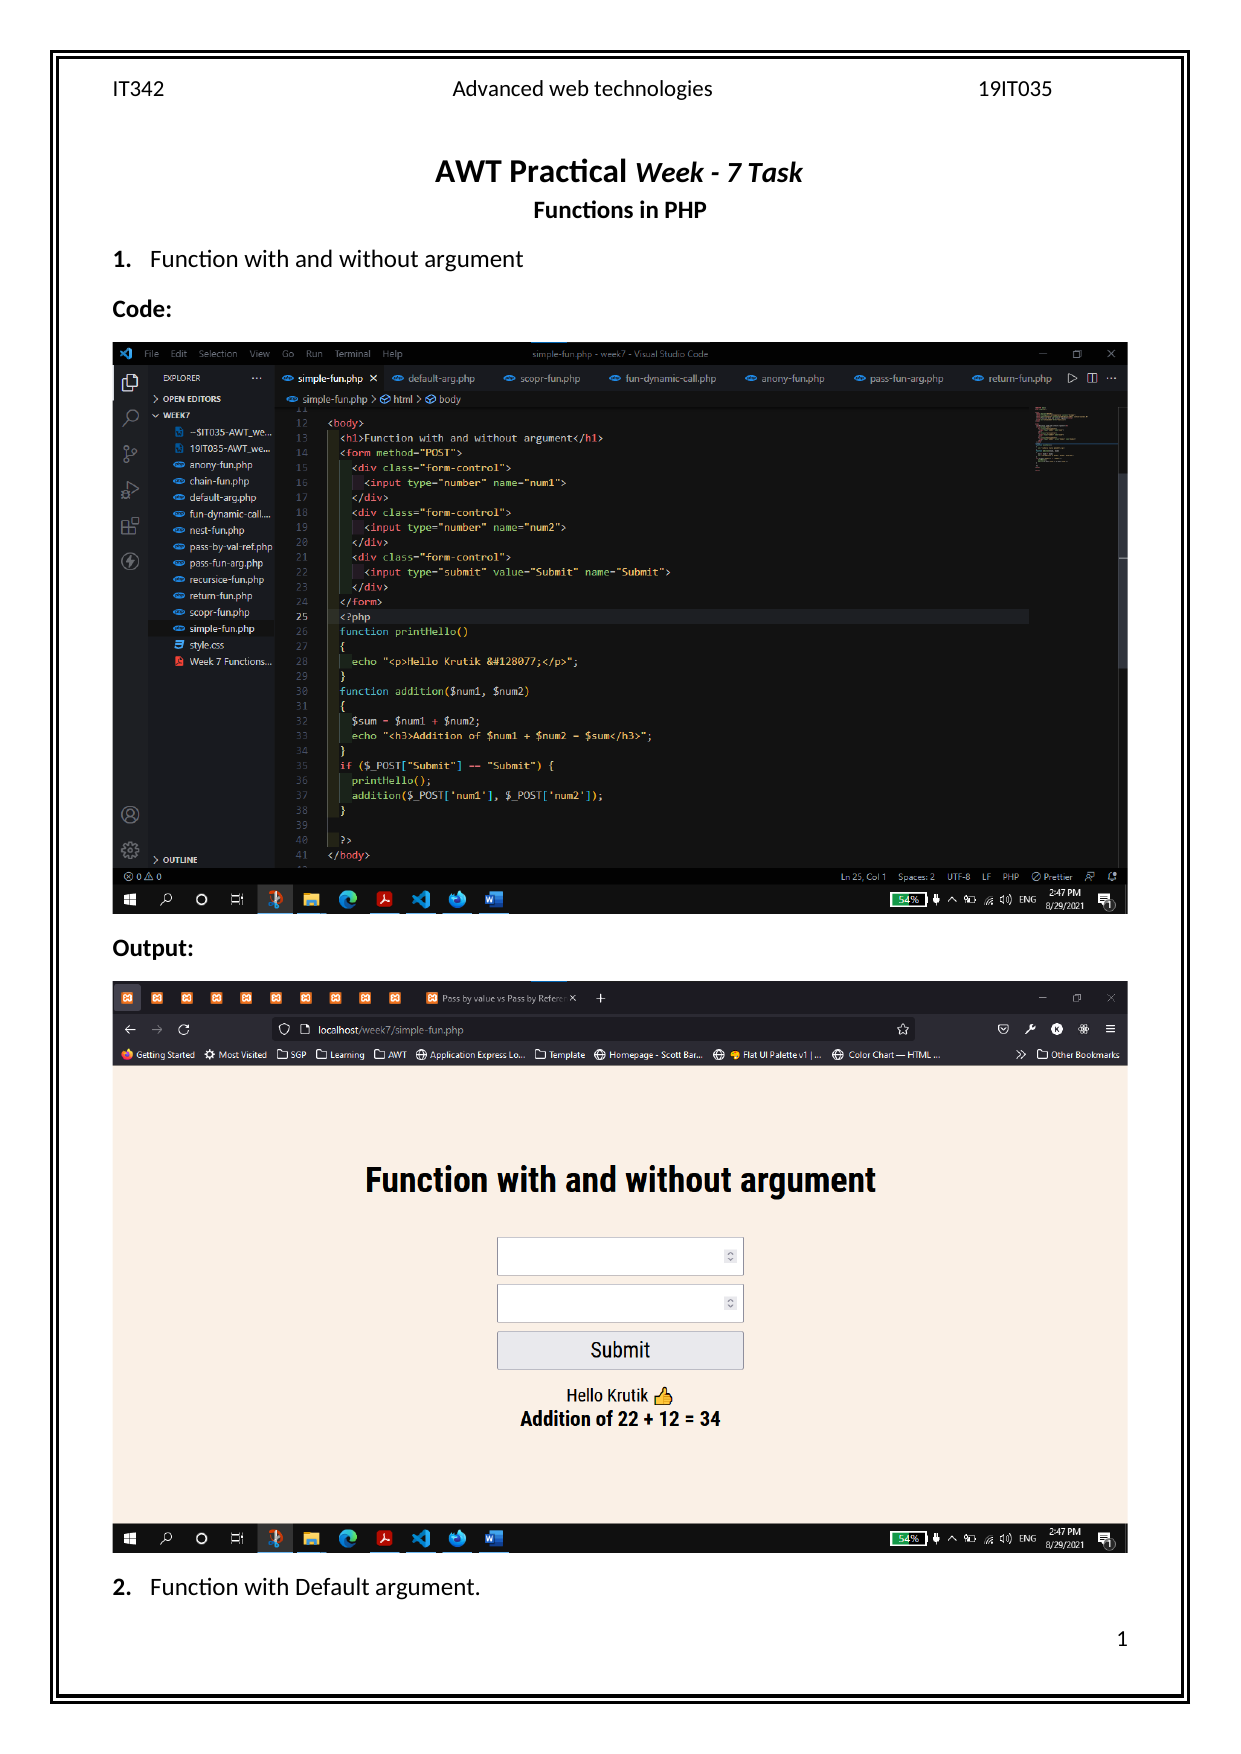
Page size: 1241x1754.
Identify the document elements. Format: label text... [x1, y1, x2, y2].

list Function with and without argument [112, 243, 1128, 274]
picture [112, 981, 1128, 1553]
text AWT Practical Week - 7 Task [112, 150, 1128, 191]
picture [112, 342, 1128, 914]
text Functions in PHP [112, 194, 1128, 224]
list Function with Default argument. [112, 1571, 1128, 1602]
text Code: [112, 293, 1128, 324]
text Output: [112, 932, 1128, 963]
